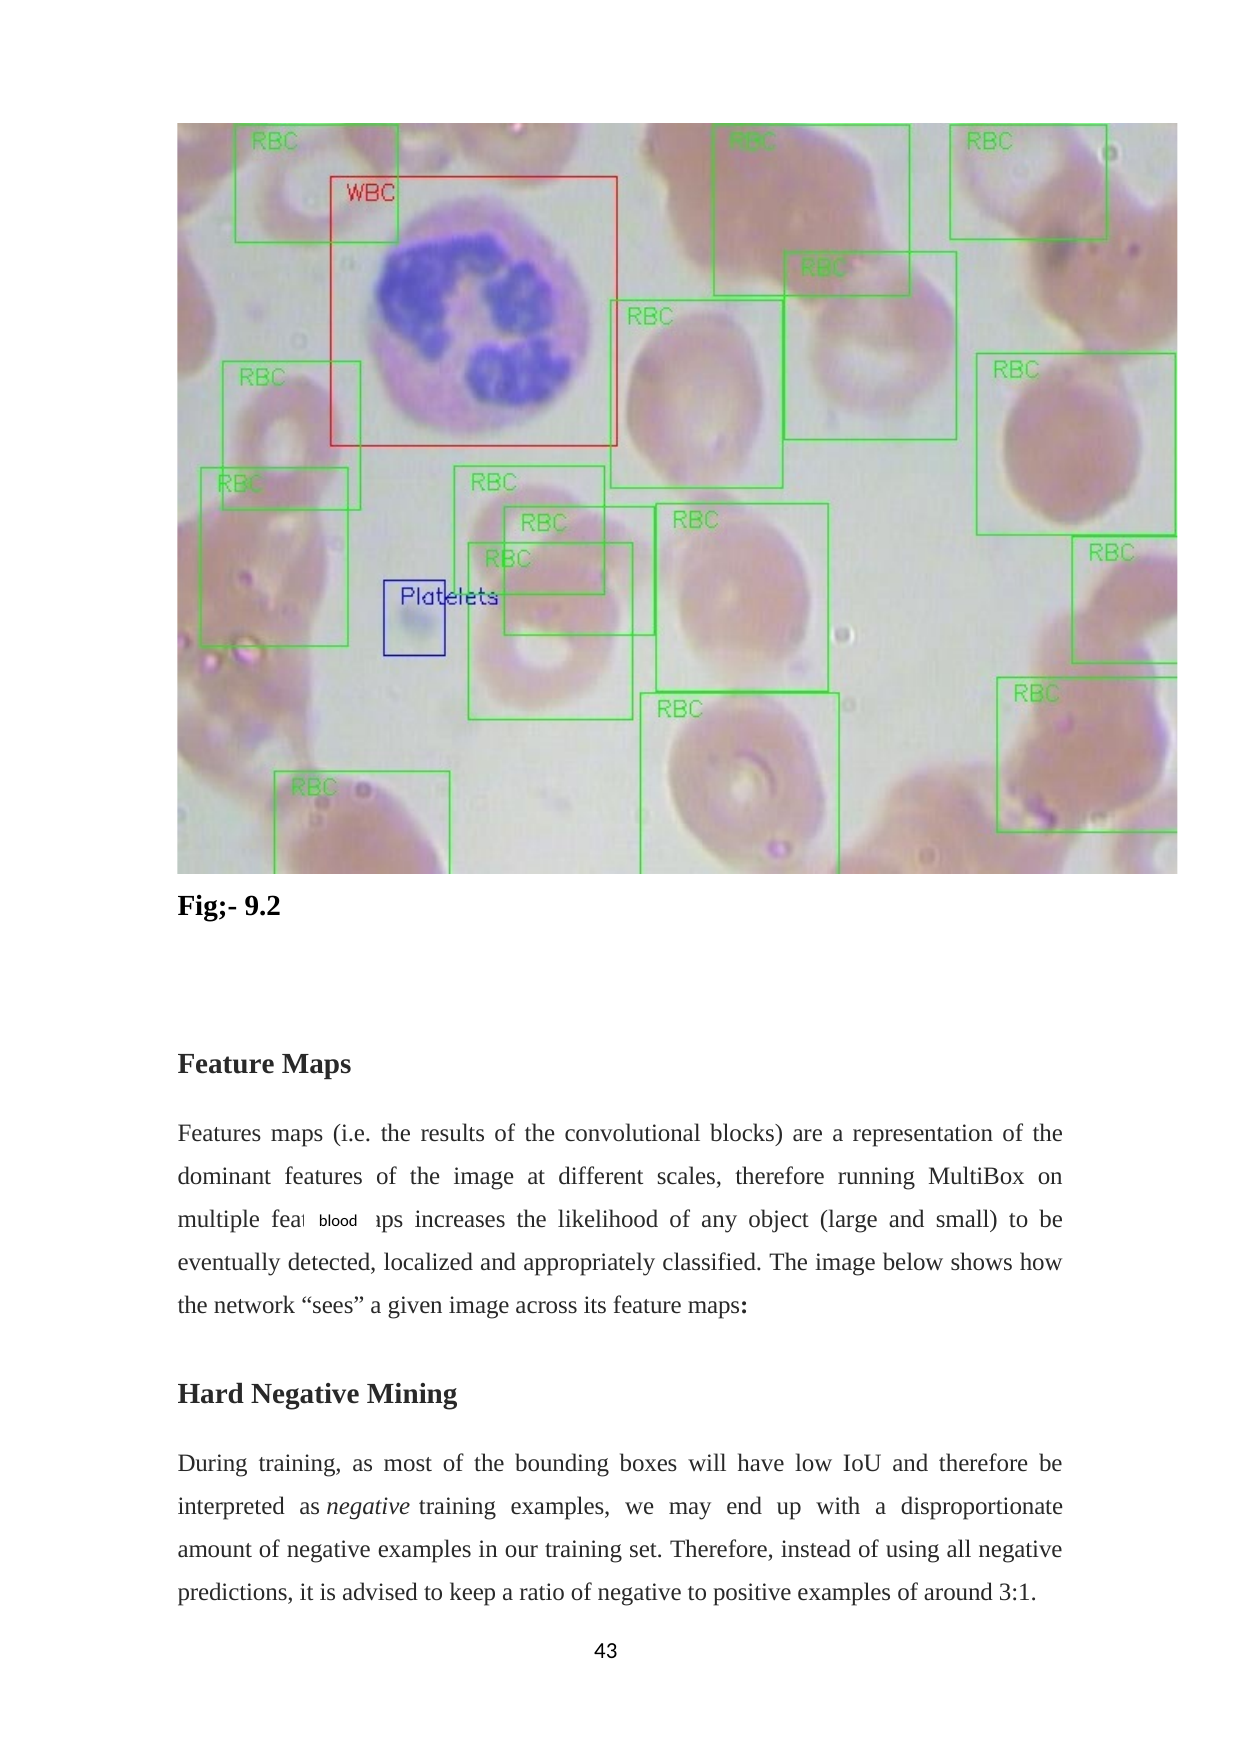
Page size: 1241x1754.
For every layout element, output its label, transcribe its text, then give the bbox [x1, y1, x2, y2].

picture [177, 123, 1178, 874]
text Fig;- 9.2 [177, 888, 1063, 921]
text During training, as most of the bounding boxes will have low IoU and therefore be interpreted as negative training examples, we may end up with a disproportionate amount of negative examples in our training set. Therefore, instead of using all negative predictions, it is advised to keep a ratio of negative to positive examples of around 3:1. [177, 1448, 1063, 1606]
subtitle Feature Maps [177, 1046, 1063, 1079]
subtitle Hard Negative Mining [177, 1376, 1063, 1410]
text Features maps (i.e. the results of the convolutional blocks) are a representation of the dominant features of the image at different scales, therefore running MultiBox on multiple feature maps increases the likelihood of any object (large and small) to be eventually detected, localized and appropriately classified. The image below shows how the network “sees” a given image across its feature maps: [177, 1118, 1063, 1319]
